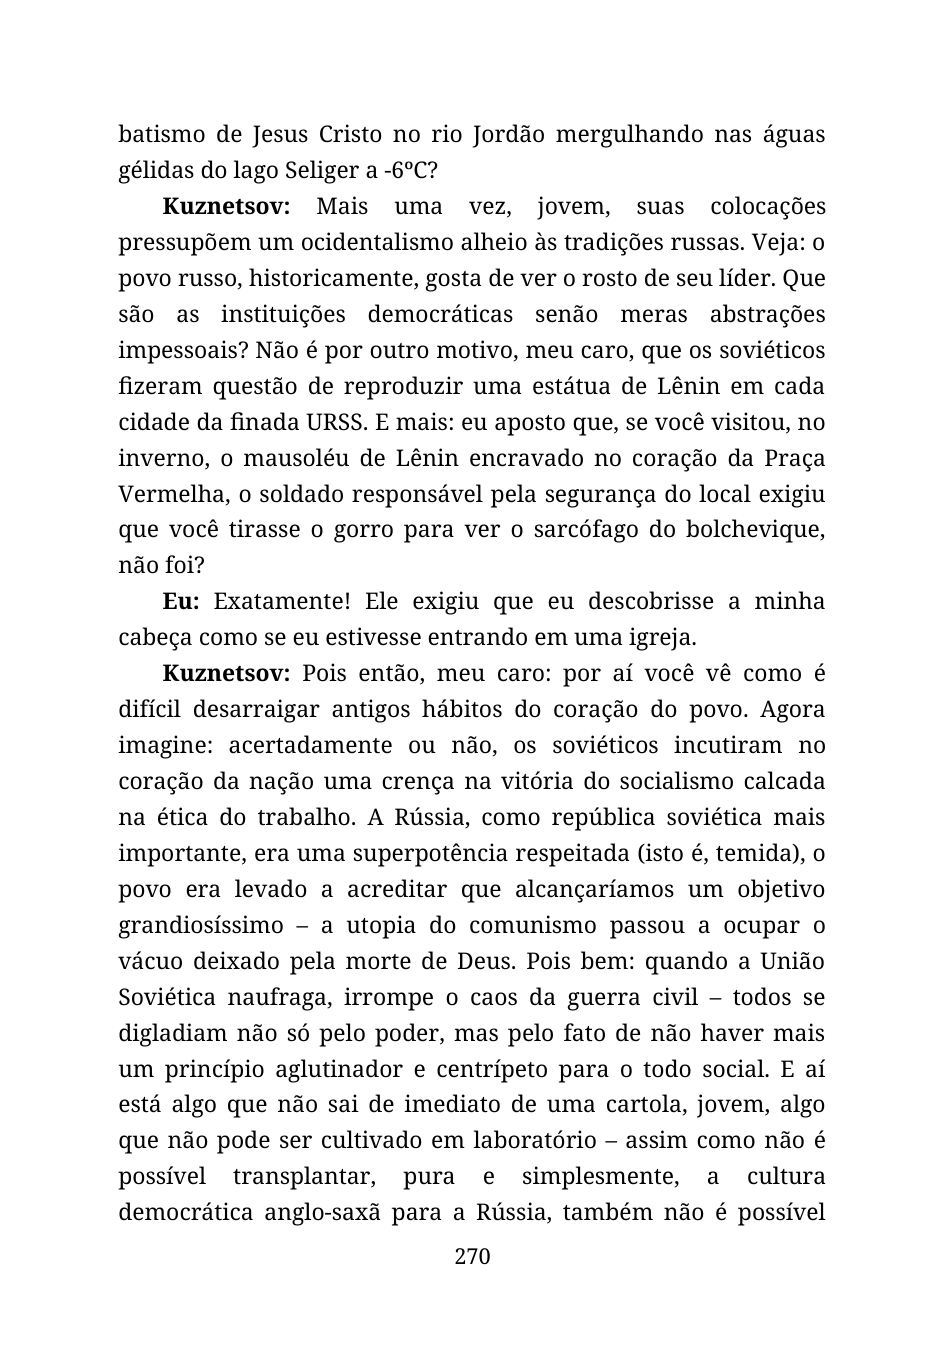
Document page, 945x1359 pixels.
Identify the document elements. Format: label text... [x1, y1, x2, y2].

text Eu: Exatamente! Ele exigiu que eu descobrisse a minha cabeça como se eu estivesse entrando em uma igreja. [118, 585, 827, 652]
text Kuznetsov: Mais uma vez, jovem, suas colocações pressupõem um ocidentalismo alheio às tradições russas. Veja: o povo russo, historicamente, gosta de ver o rosto de seu líder. Que são as instituições democráticas senão meras abstrações impessoais? Não é por outro motivo, meu caro, que os soviéticos fizeram questão de reproduzir uma estátua de Lênin em cada cidade da finada URSS. E mais: eu aposto que, se você visitou, no inverno, o mausoléu de Lênin encravado no coração da Praça Vermelha, o soldado responsável pela segurança do local exigiu que você tirasse o gorro para ver o sarcófago do bolchevique, não foi? [118, 190, 827, 581]
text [118, 657, 827, 1227]
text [118, 118, 827, 185]
